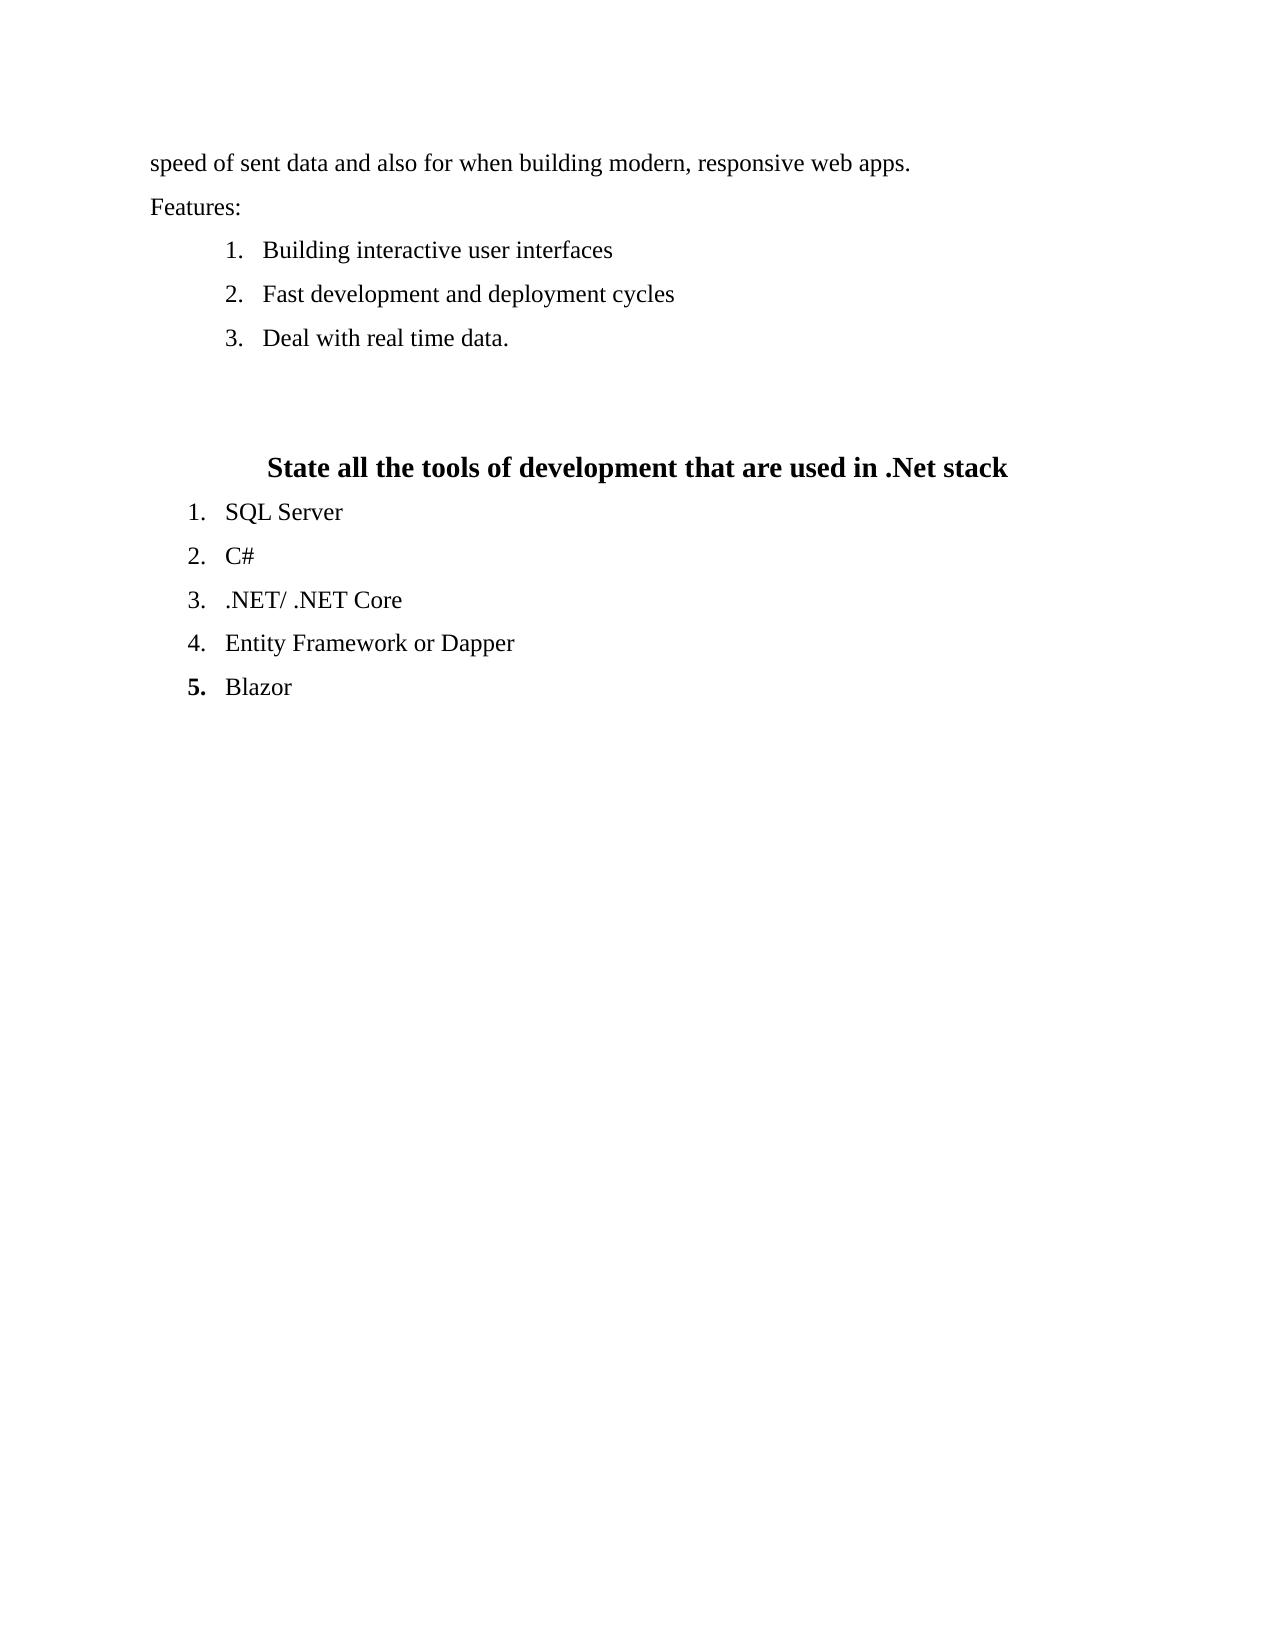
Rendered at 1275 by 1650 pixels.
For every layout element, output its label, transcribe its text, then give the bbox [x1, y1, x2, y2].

list Fast development and deployment cycles [225, 281, 1125, 308]
text Features: [150, 194, 1125, 221]
list Blazor [187, 674, 1125, 701]
list Deal with real time data. [225, 324, 1125, 352]
list .NET/ .NET Core [187, 586, 1125, 613]
list C# [187, 543, 1125, 570]
list SQL Server [187, 499, 1125, 526]
list Entity Framework or Dapper [187, 630, 1125, 657]
list Building interactive user interfaces [225, 237, 1125, 264]
text State all the tools of development that are used in .Net stack [150, 456, 1125, 482]
